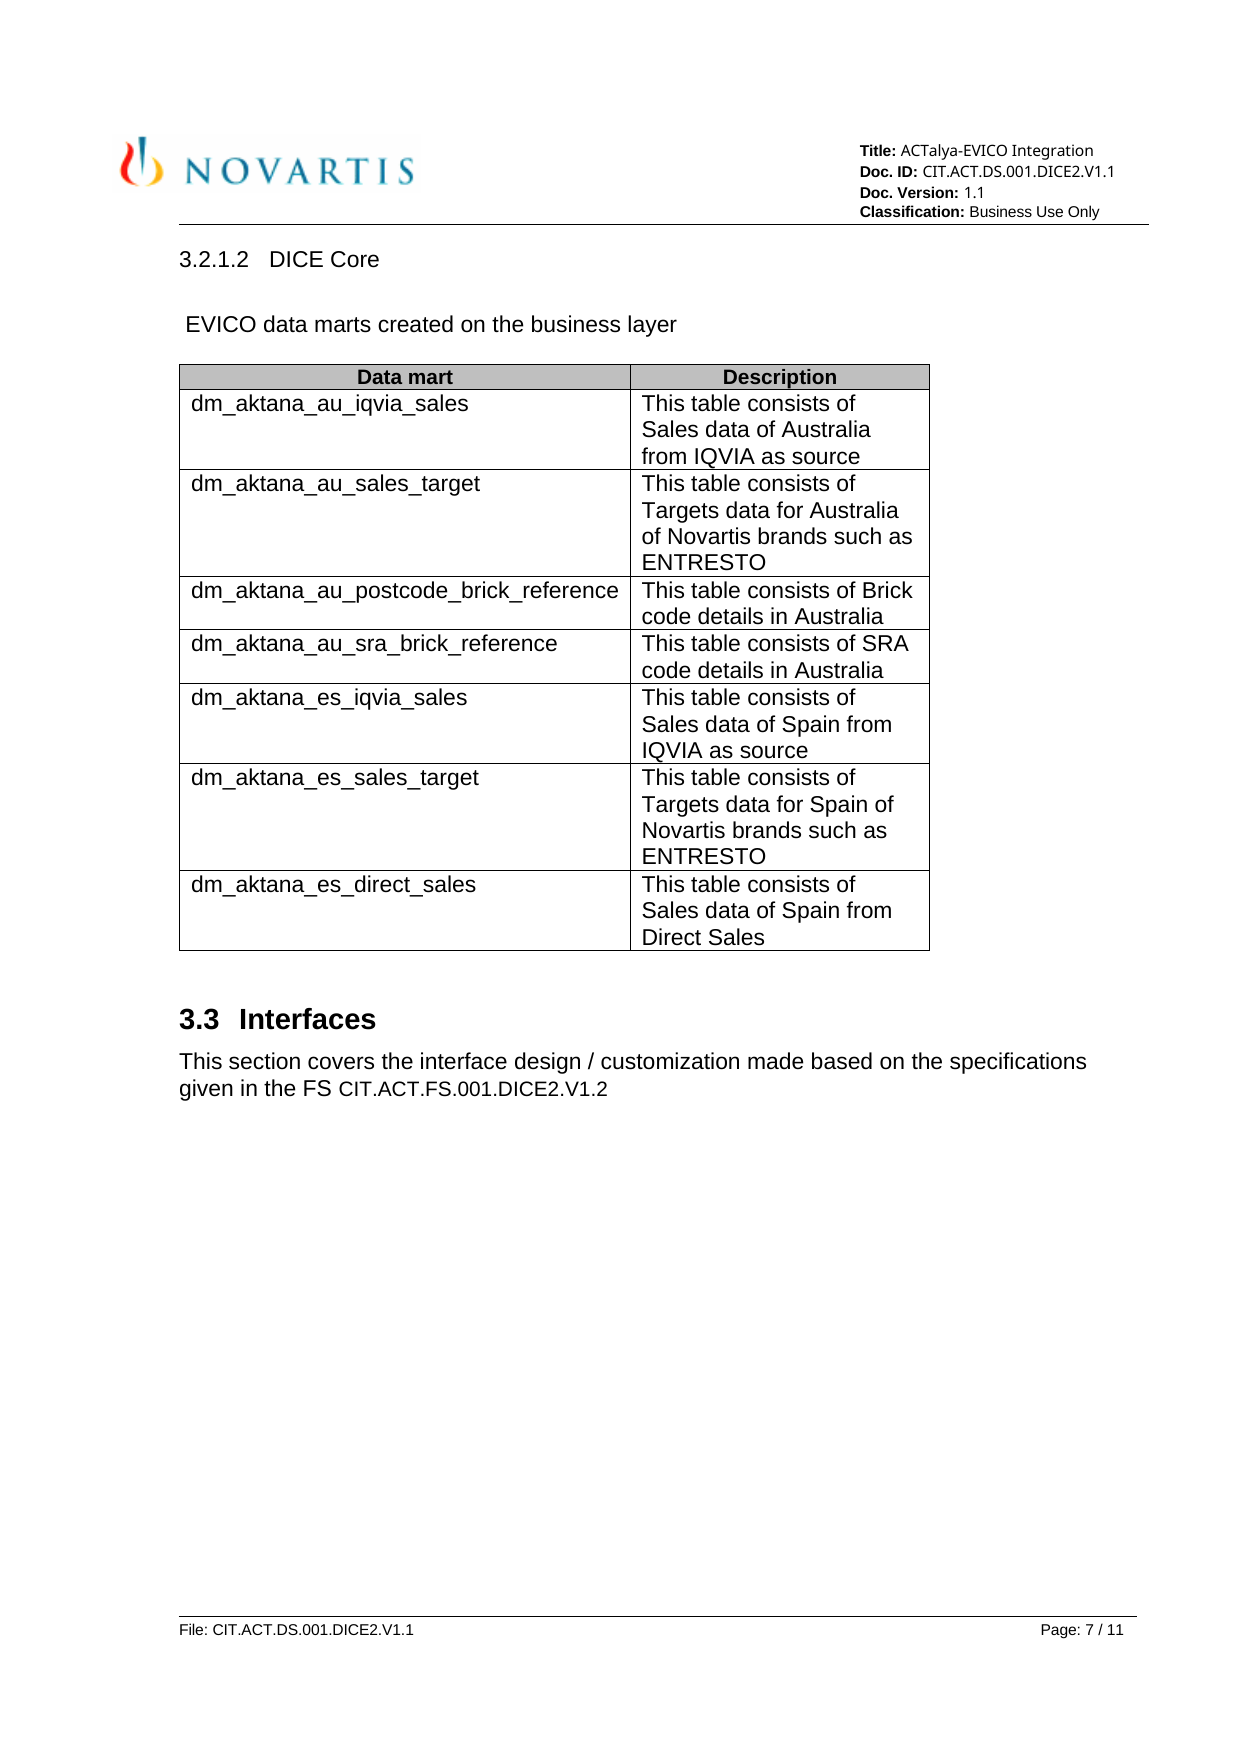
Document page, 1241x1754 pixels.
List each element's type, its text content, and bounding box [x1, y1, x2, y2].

table_header Description [631, 365, 929, 389]
table_cell This table consists of Brick code details in Australia [631, 577, 929, 629]
table_cell dm_aktana_au_iqvia_sales [180, 390, 630, 469]
table_cell dm_aktana_es_sales_target [180, 764, 630, 870]
table_header Data mart [180, 365, 630, 389]
table_cell dm_aktana_au_sales_target [180, 470, 630, 576]
text EVICO data marts created on the business layer [179, 311, 1137, 338]
table_cell This table consists of SRA code details in Australia [631, 630, 929, 683]
table_cell dm_aktana_es_direct_sales [180, 871, 630, 950]
table_cell dm_aktana_au_sra_brick_reference [180, 630, 630, 683]
table_cell This table consists of Sales data of Australia from IQVIA as source [631, 390, 929, 469]
table_cell This table consists of Targets data for Spain of Novartis brands such as ENTRESTO [631, 764, 929, 870]
table_cell This table consists of Sales data of Spain from IQVIA as source [631, 684, 929, 763]
subtitle Interfaces [179, 1002, 1137, 1036]
table_cell dm_aktana_es_iqvia_sales [180, 684, 630, 763]
table_cell This table consists of Targets data for Australia of Novartis brands such as ENTRESTO [631, 470, 929, 576]
text This section covers the interface design / customization made based on the specifications given in the FS CIT.ACT.FS.001.DICE2.V1.2 [179, 1048, 1137, 1101]
table_cell This table consists of Sales data of Spain from Direct Sales [631, 871, 929, 950]
subtitle DICE Core [179, 246, 1137, 272]
table_cell dm_aktana_au_postcode_brick_reference [180, 577, 630, 629]
